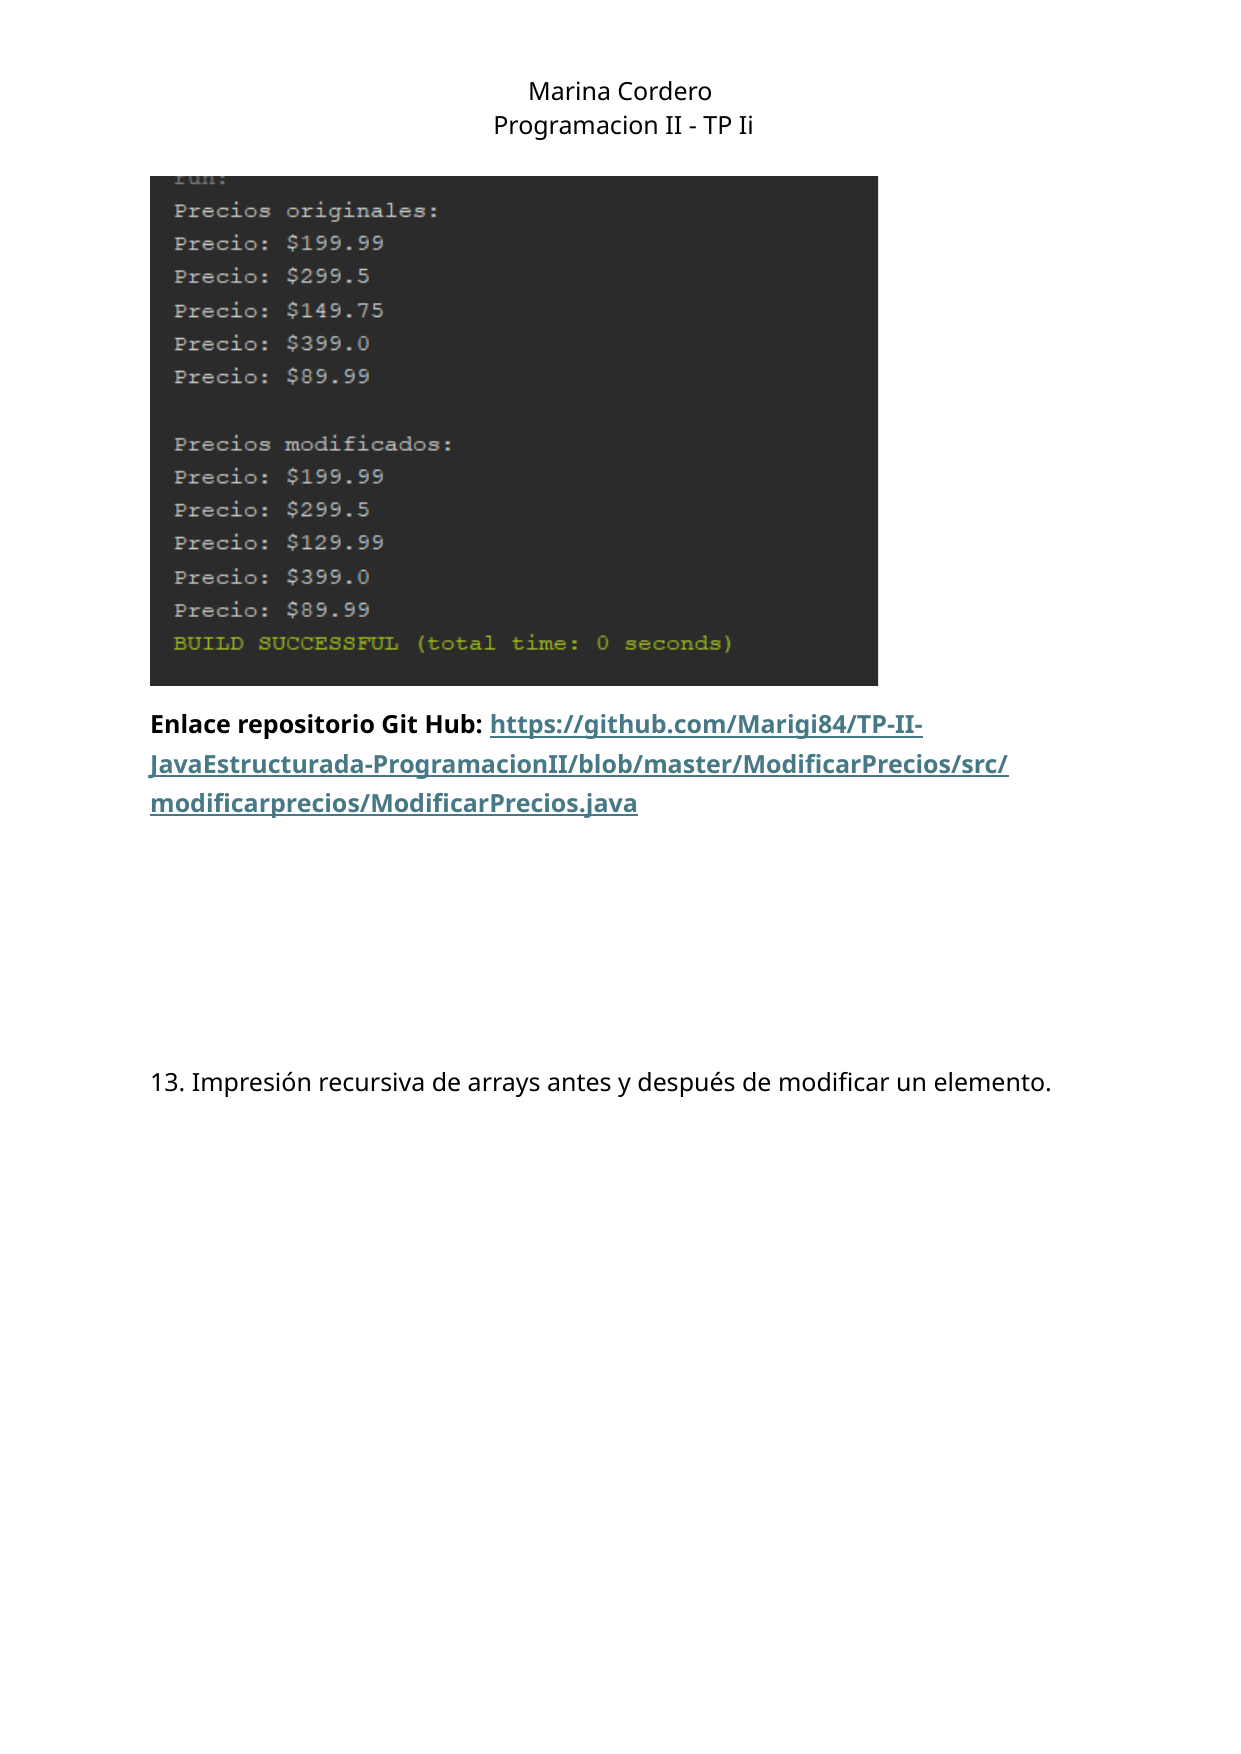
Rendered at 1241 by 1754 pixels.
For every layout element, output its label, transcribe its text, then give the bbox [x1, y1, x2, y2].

text Enlace repositorio Git Hub: https://github.com/Marigi84/TP-II-JavaEstructurada-ProgramacionII/blob/master/ModificarPrecios/src/modificarprecios/ModificarPrecios.java [150, 707, 1090, 819]
text 13. Impresión recursiva de arrays antes y después de modificar un elemento. [150, 1065, 1090, 1099]
picture [150, 176, 879, 686]
